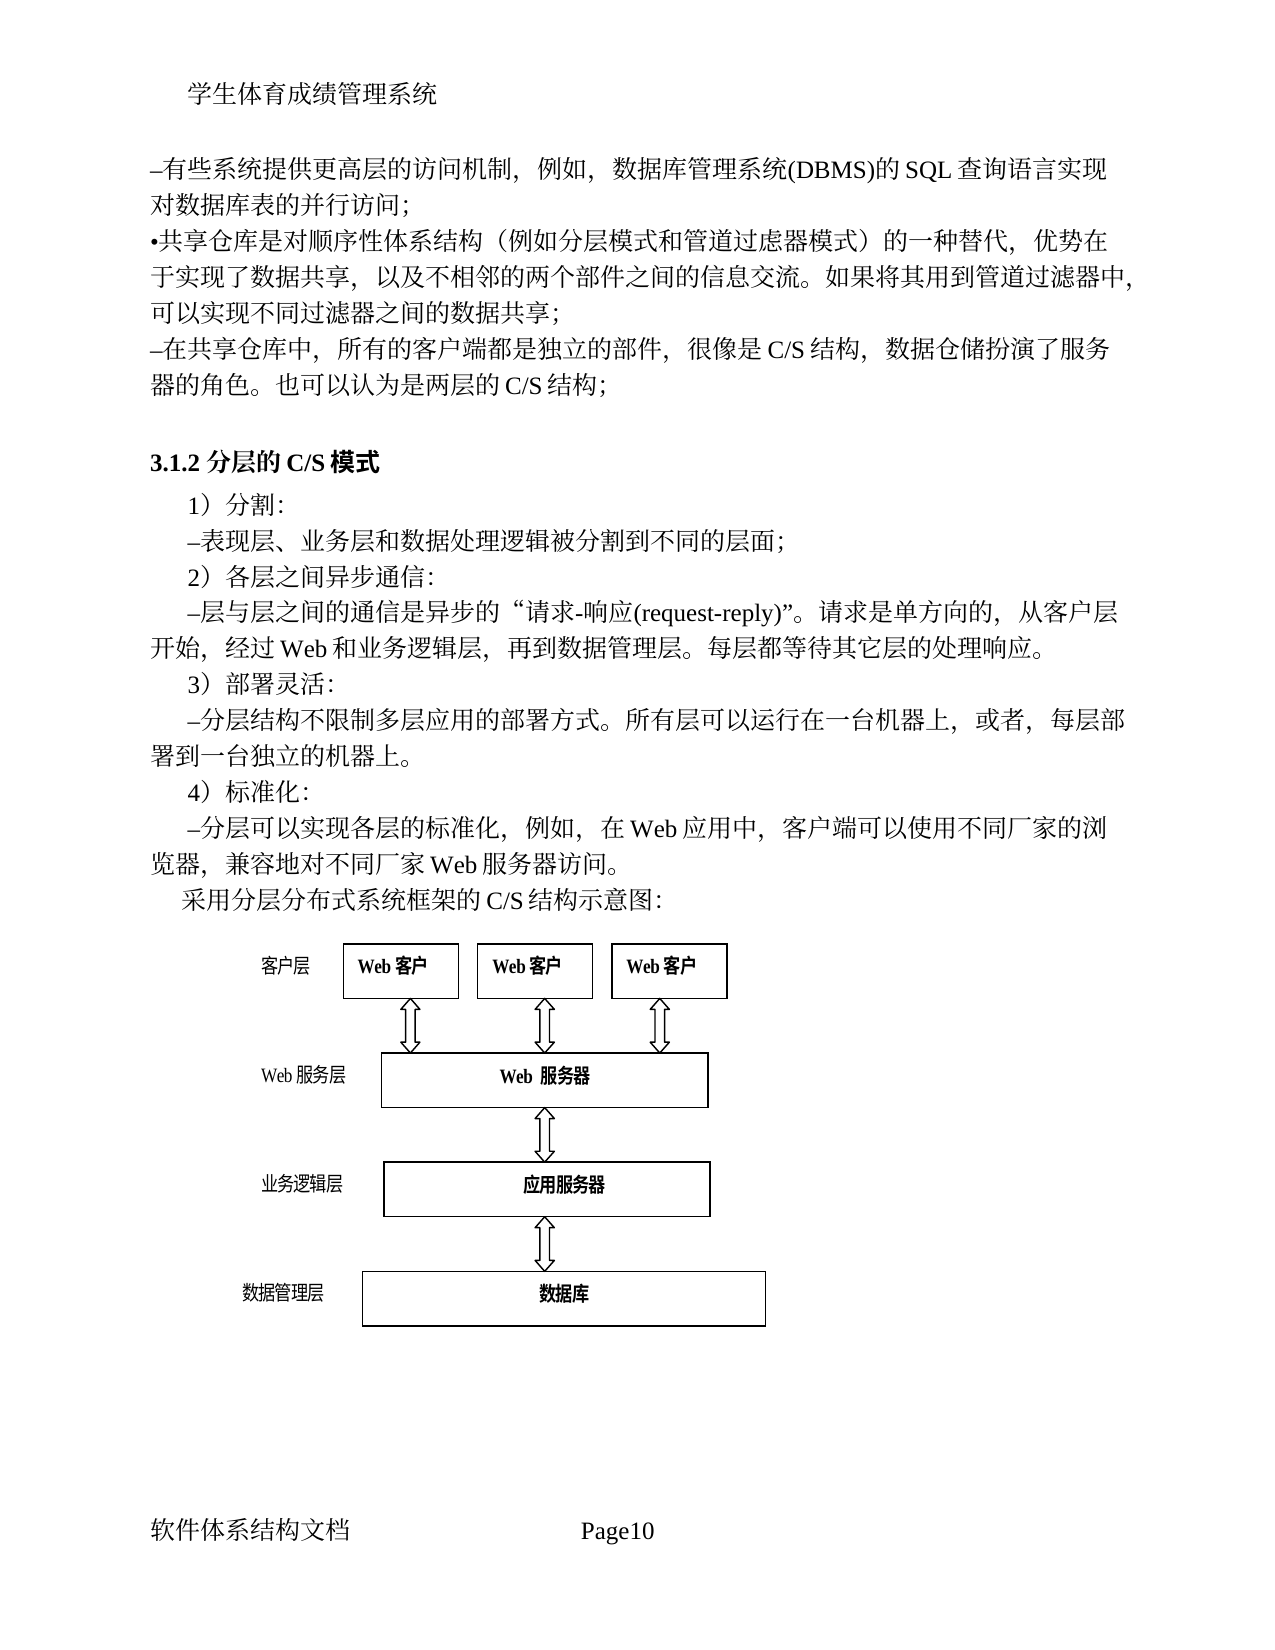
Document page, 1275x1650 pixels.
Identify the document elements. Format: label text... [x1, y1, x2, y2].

text –表现层、业务层和数据处理逻辑被分割到不同的层面； [150, 521, 1125, 557]
text •共享仓库是对顺序性体系结构（例如分层模式和管道过虑器模式）的一种替代，优势在于实现了数据共享，以及不相邻的两个部件之间的信息交流。如果将其用到管道过滤器中，可以实现不同过滤器之间的数据共享； [150, 222, 1125, 330]
text 3）部署灵活： [150, 665, 1125, 701]
text 4）标准化： [150, 773, 1125, 809]
text –层与层之间的通信是异步的“请求-响应(request-reply)”。请求是单方向的，从客户层开始，经过Web和业务逻辑层，再到数据管理层。每层都等待其它层的处理响应。 [150, 593, 1125, 665]
text –分层结构不限制多层应用的部署方式。所有层可以运行在一台机器上，或者，每层部署到一台独立的机器上。 [150, 701, 1125, 773]
subtitle 3.1.2 分层的C/S模式 [150, 443, 1125, 479]
text –在共享仓库中，所有的客户端都是独立的部件，很像是C/S结构，数据仓储扮演了服务器的角色。也可以认为是两层的C/S结构； [150, 330, 1125, 402]
text 采用分层分布式系统框架的C/S结构示意图： [150, 881, 1125, 917]
text –分层可以实现各层的标准化，例如，在Web应用中，客户端可以使用不同厂家的浏览器，兼容地对不同厂家Web服务器访问。 [150, 809, 1125, 881]
text 2）各层之间异步通信： [150, 557, 1125, 593]
text –有些系统提供更高层的访问机制，例如，数据库管理系统(DBMS)的SQL查询语言实现对数据库表的并行访问； [150, 150, 1125, 222]
text 1）分割： [150, 485, 1125, 521]
